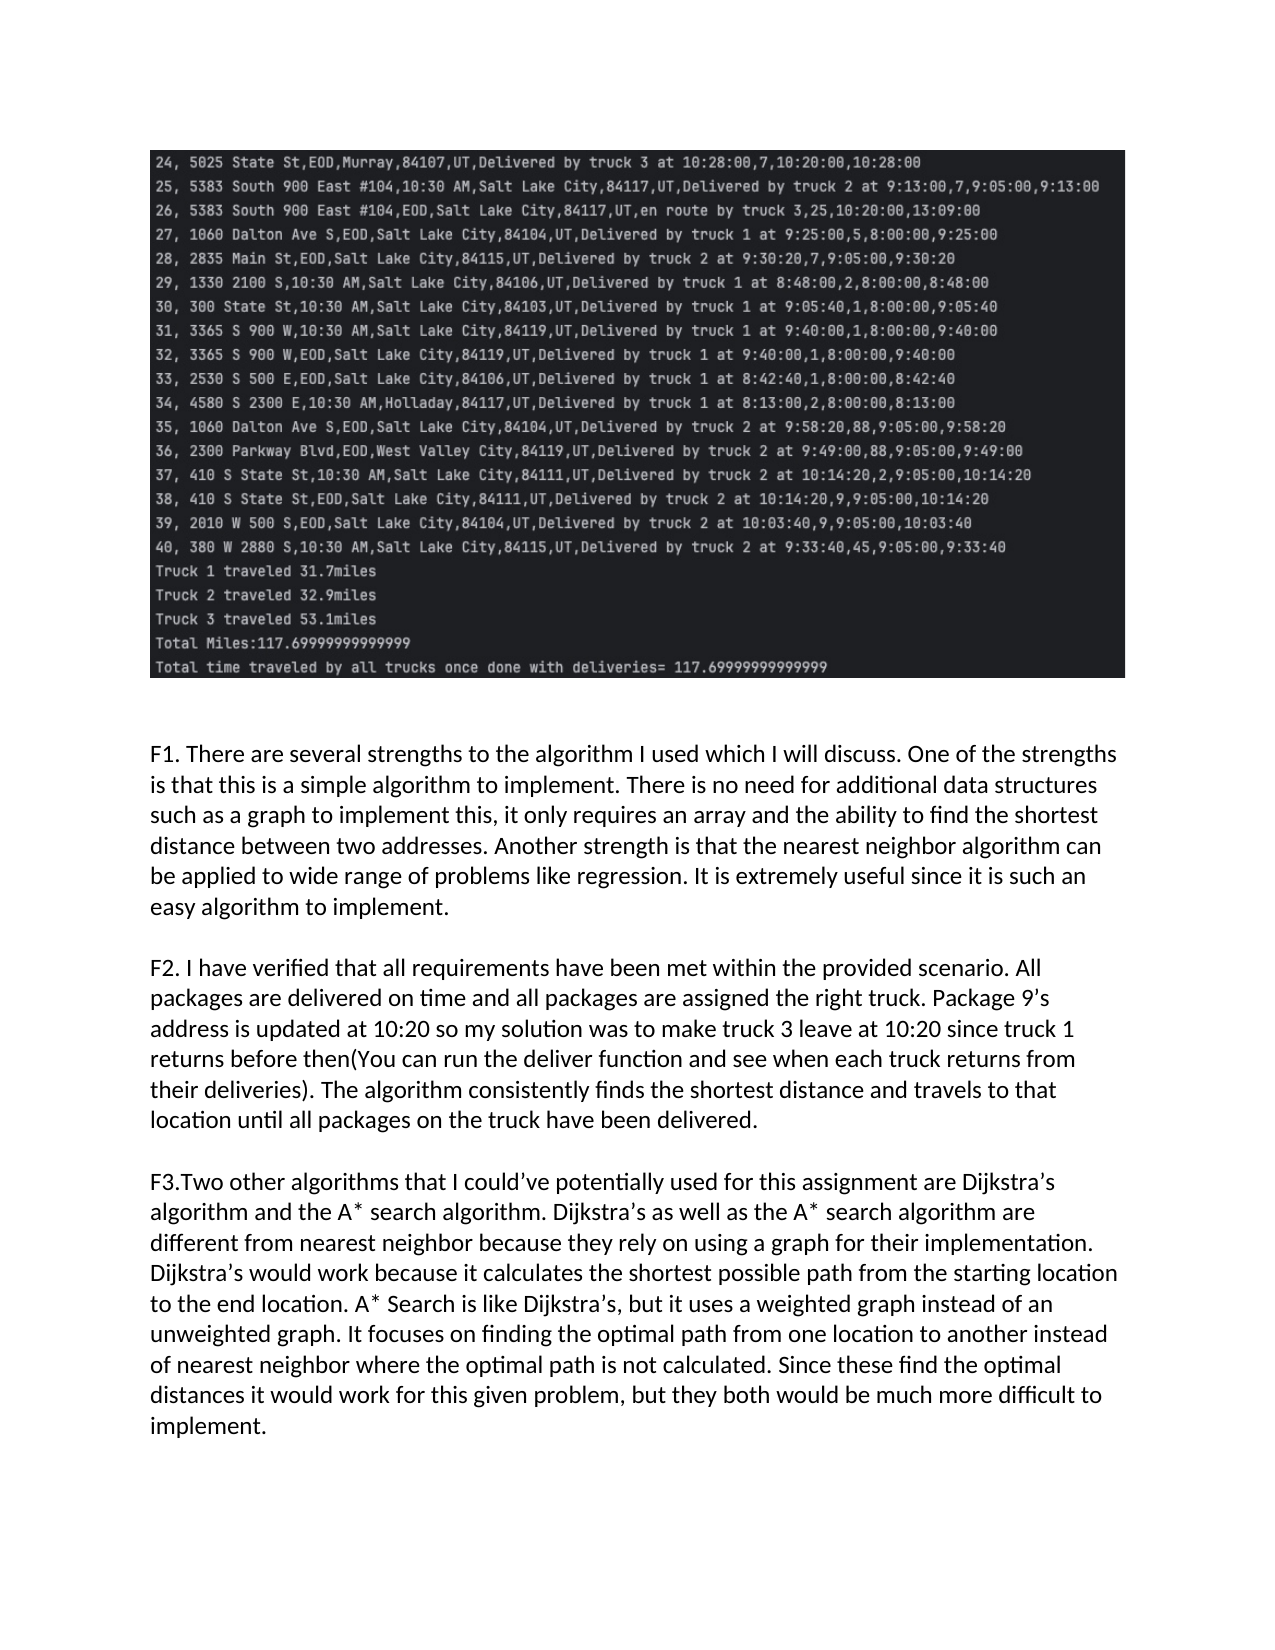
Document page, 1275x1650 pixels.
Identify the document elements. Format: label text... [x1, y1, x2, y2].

picture [150, 150, 1125, 678]
text F2. I have verified that all requirements have been met within the provided scenario. All packages are delivered on time and all packages are assigned the right truck. Package 9’s address is updated at 10:20 so my solution was to make truck 3 leave at 10:20 since truck 1 returns before then(You can run the deliver function and see when each truck returns from their deliveries). The algorithm consistently finds the shortest distance and travels to that location until all packages on the truck have been delivered. [150, 952, 1125, 1135]
text F3.Two other algorithms that I could’ve potentially used for this assignment are Dijkstra’s algorithm and the A* search algorithm. Dijkstra’s as well as the A* search algorithm are different from nearest neighbor because they rely on using a graph for their implementation. Dijkstra’s would work because it calculates the shortest possible path from the starting location to the end location. A* Search is like Dijkstra’s, but it uses a weighted graph instead of an unweighted graph. It focuses on finding the optimal path from one location to another instead of nearest neighbor where the optimal path is not calculated. Since these find the optimal distances it would work for this given problem, but they both would be much more difficult to implement. [150, 1166, 1125, 1440]
text F1. There are several strengths to the algorithm I used which I will discuss. One of the strengths is that this is a simple algorithm to implement. There is no need for additional data structures such as a graph to implement this, it only requires an array and the ability to find the shortest distance between two addresses. Another strength is that the nearest neighbor algorithm can be applied to wide range of problems like regression. It is extremely useful since it is such an easy algorithm to implement. [150, 738, 1125, 921]
